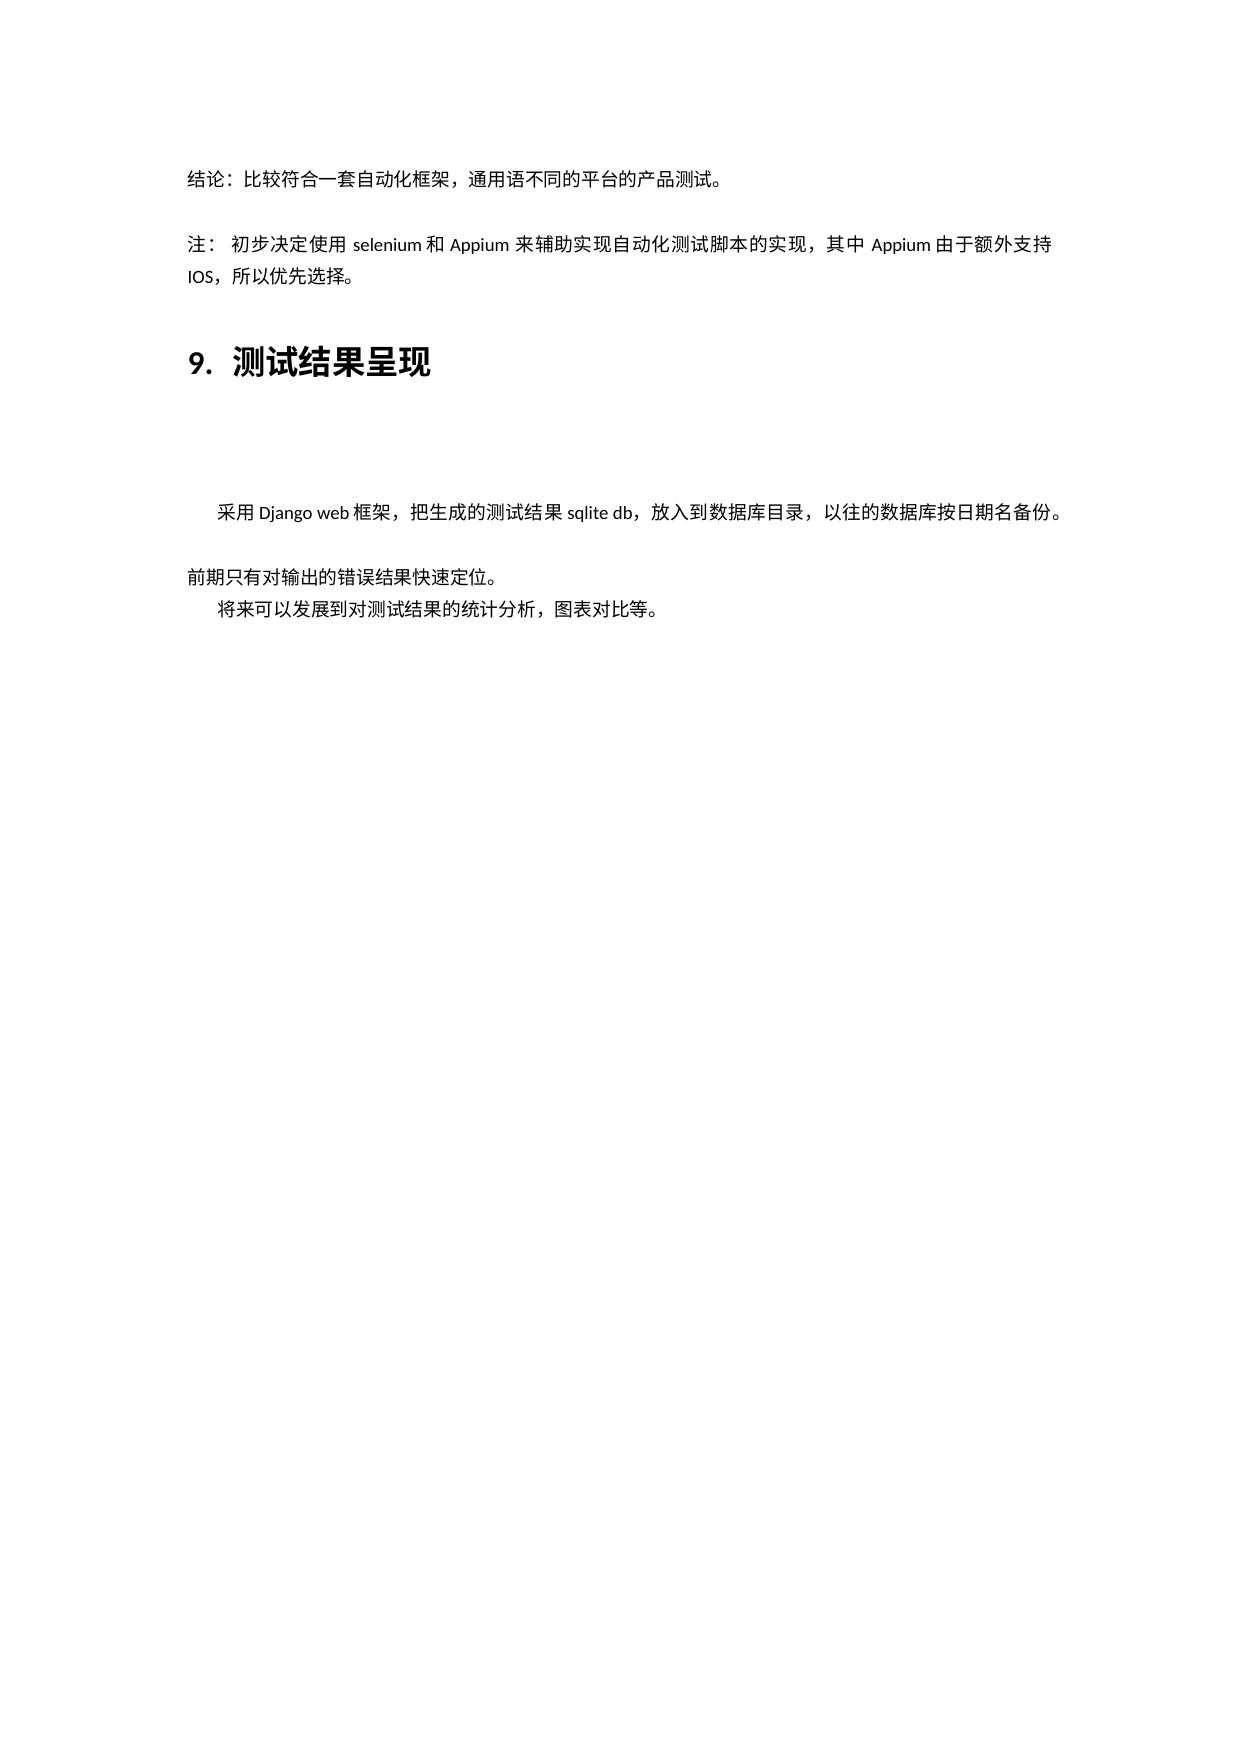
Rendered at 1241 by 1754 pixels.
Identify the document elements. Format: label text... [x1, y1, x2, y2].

text 采用Django web框架，把生成的测试结果sqlite db，放入到数据库目录，以往的数据库按日期名备份。 [187, 495, 1053, 560]
text 前期只有对输出的错误结果快速定位。 [187, 560, 1053, 592]
subtitle 测试结果呈现 [187, 327, 1053, 392]
text 结论：比较符合一套自动化框架，通用语不同的平台的产品测试。 [187, 162, 1053, 194]
text 注： 初步决定使用selenium和Appium 来辅助实现自动化测试脚本的实现，其中Appium由于额外支持IOS，所以优先选择。 [187, 227, 1053, 292]
text 将来可以发展到对测试结果的统计分析，图表对比等。 [187, 592, 1053, 625]
